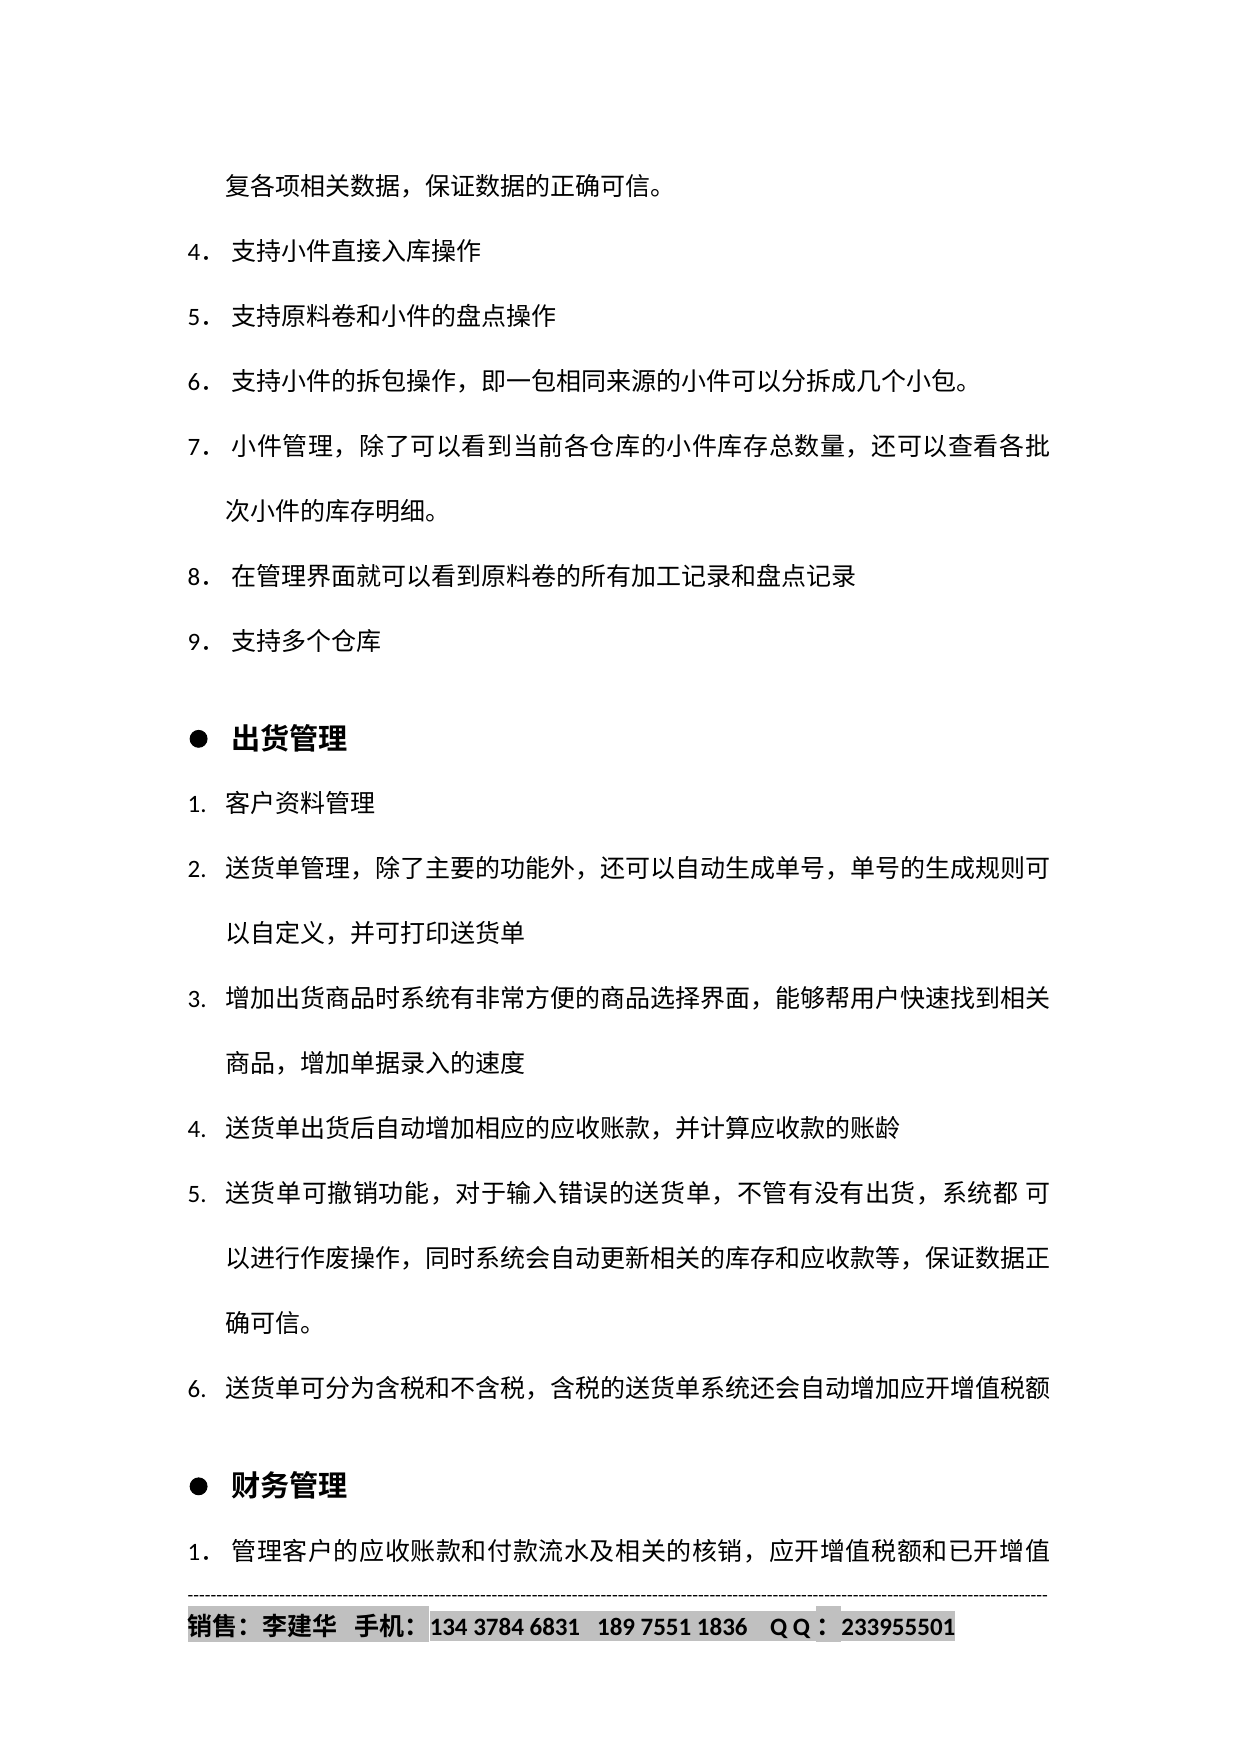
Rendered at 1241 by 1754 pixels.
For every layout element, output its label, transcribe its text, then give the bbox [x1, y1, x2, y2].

list 支持小件的拆包操作，即一包相同来源的小件可以分拆成几个小包。 [187, 347, 1053, 412]
list 支持小件直接入库操作 [187, 217, 1053, 282]
list 管理客户的应收账款和付款流水及相关的核销，应开增值税额和已开增值税发票及相关的核销 [187, 1517, 1053, 1582]
list 送货单可撤销功能，对于输入错误的送货单，不管有没有出货，系统都 可以进行作废操作，同时系统会自动更新相关的库存和应收款等，保证数据正确可信。 [187, 1159, 1053, 1354]
list 增加出货商品时系统有非常方便的商品选择界面，能够帮用户快速找到相关商品，增加单据录入的速度 [187, 964, 1053, 1094]
list 出货管理 [187, 704, 1053, 769]
list 送货单管理，除了主要的功能外，还可以自动生成单号，单号的生成规则可以自定义，并可打印送货单 [187, 834, 1053, 964]
list 送货单可分为含税和不含税，含税的送货单系统还会自动增加应开增值税额 [187, 1354, 1053, 1419]
list 在管理界面就可以看到原料卷的所有加工记录和盘点记录 [187, 542, 1053, 607]
list 财务管理 [187, 1452, 1053, 1517]
list 支持多个仓库 [187, 607, 1053, 672]
list 送货单出货后自动增加相应的应收账款，并计算应收款的账龄 [187, 1094, 1053, 1159]
list 小件管理，除了可以看到当前各仓库的小件库存总数量，还可以查看各批次小件的库存明细。 [187, 412, 1053, 542]
list 支持原料卷和小件的盘点操作 [187, 282, 1053, 347]
list 客户资料管理 [187, 769, 1053, 834]
list 加工记录可以撤销，可以方便用户从误操作中恢复，撤销操作可以自动恢复各项相关数据，保证数据的正确可信。 [187, 152, 1053, 217]
